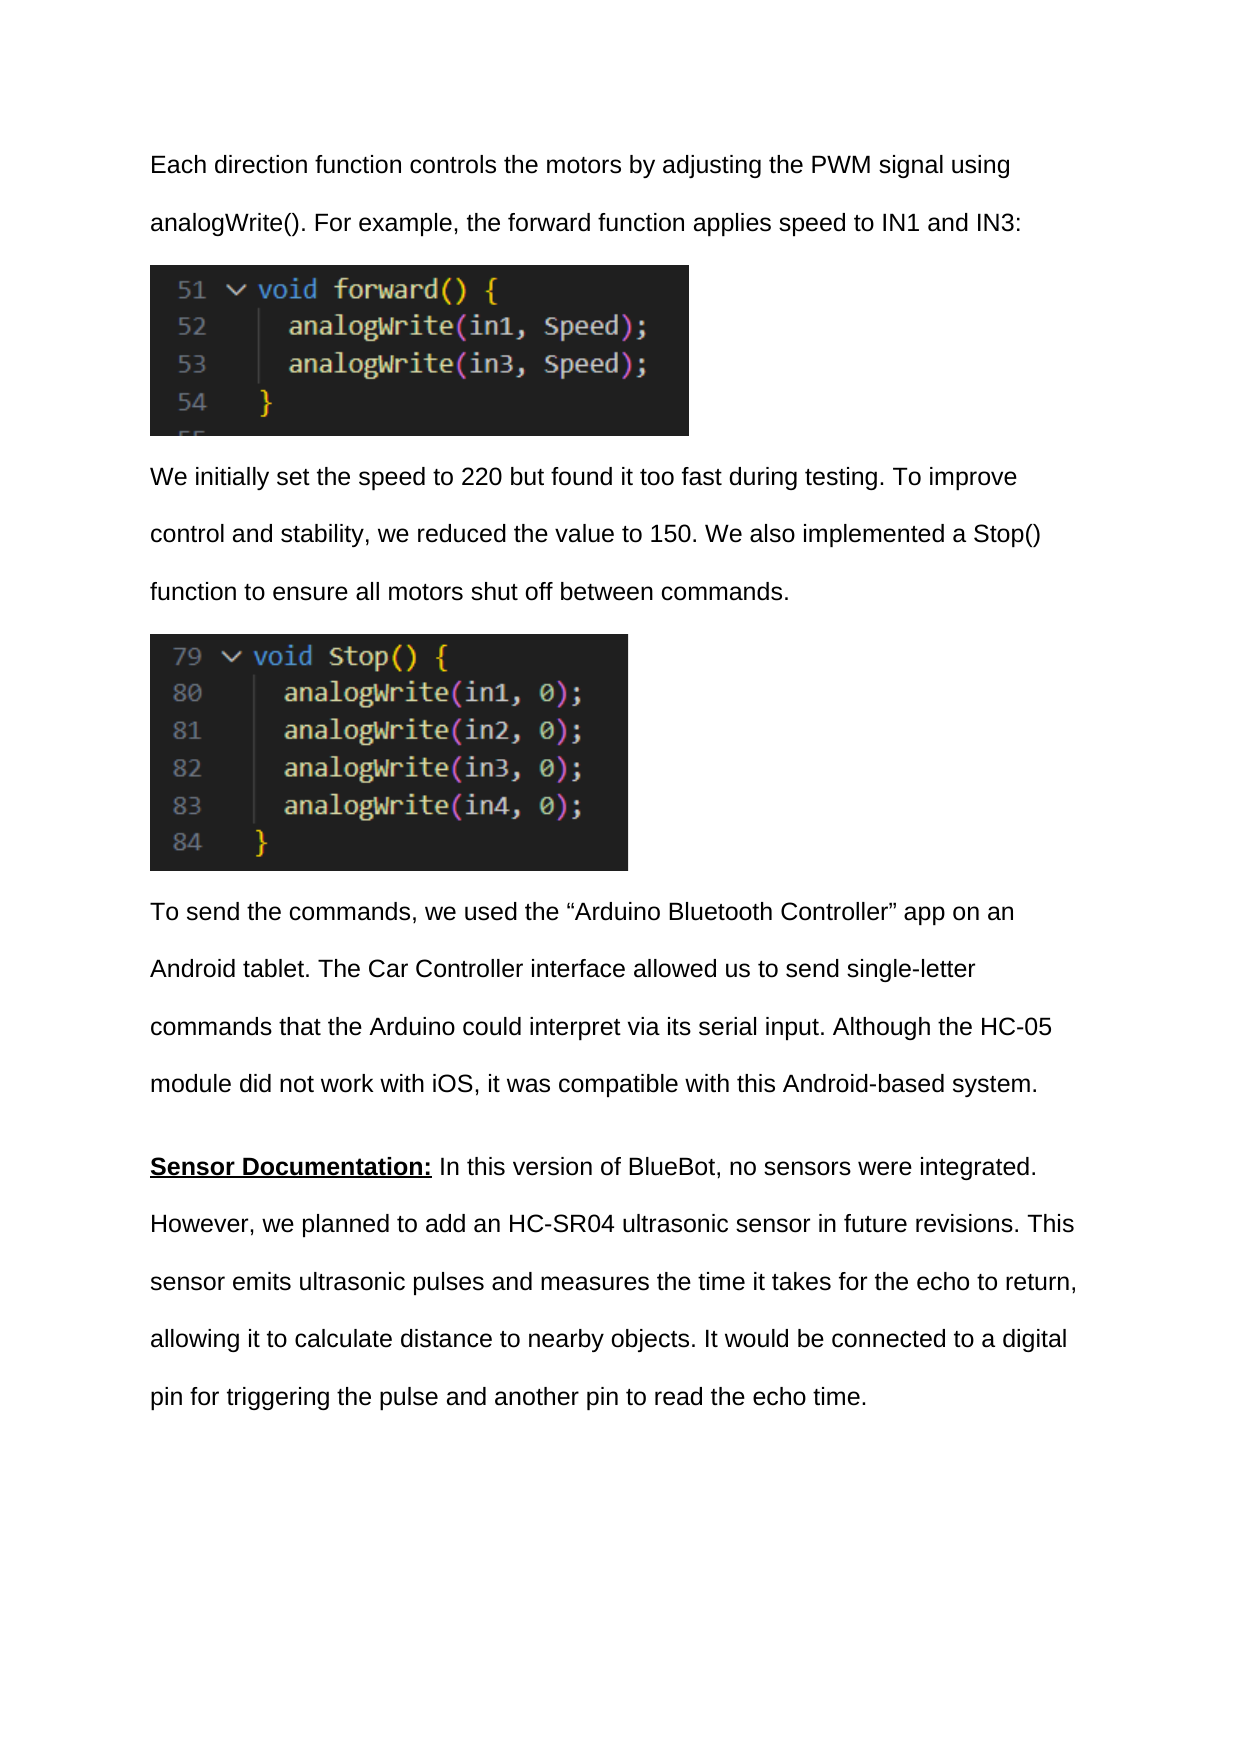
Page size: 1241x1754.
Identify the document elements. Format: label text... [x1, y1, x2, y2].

picture [150, 265, 689, 436]
text To send the commands, we used the “Arduino Bluetooth Controller” app on an Android tablet. The Car Controller interface allowed us to send single-letter commands that the Arduino could interpret via its serial input. Although the HC-05 module did not work with iOS, it was compatible with this Android-based system. [150, 896, 1090, 1098]
text Each direction function controls the motors by adjusting the PWM signal using analogWrite(). For example, the forward function applies speed to IN1 and IN3: [150, 150, 1090, 236]
text Sensor Documentation: In this version of BlueBot, no sensors were integrated. However, we planned to add an HC-SR04 ultrasonic sensor in future revisions. This sensor emits ultrasonic pulses and measures the time it takes for the echo to return, allowing it to calculate distance to nearby objects. It would be connected to a digital pin for triggering the pulse and another pin to read the echo time. [150, 1151, 1090, 1410]
text We initially set the speed to 220 but found it too fast during testing. To improve control and stability, we reduced the value to 150. We also implemented a Stop() function to ensure all motors shut off between commands. [150, 462, 1090, 605]
picture [150, 634, 629, 871]
